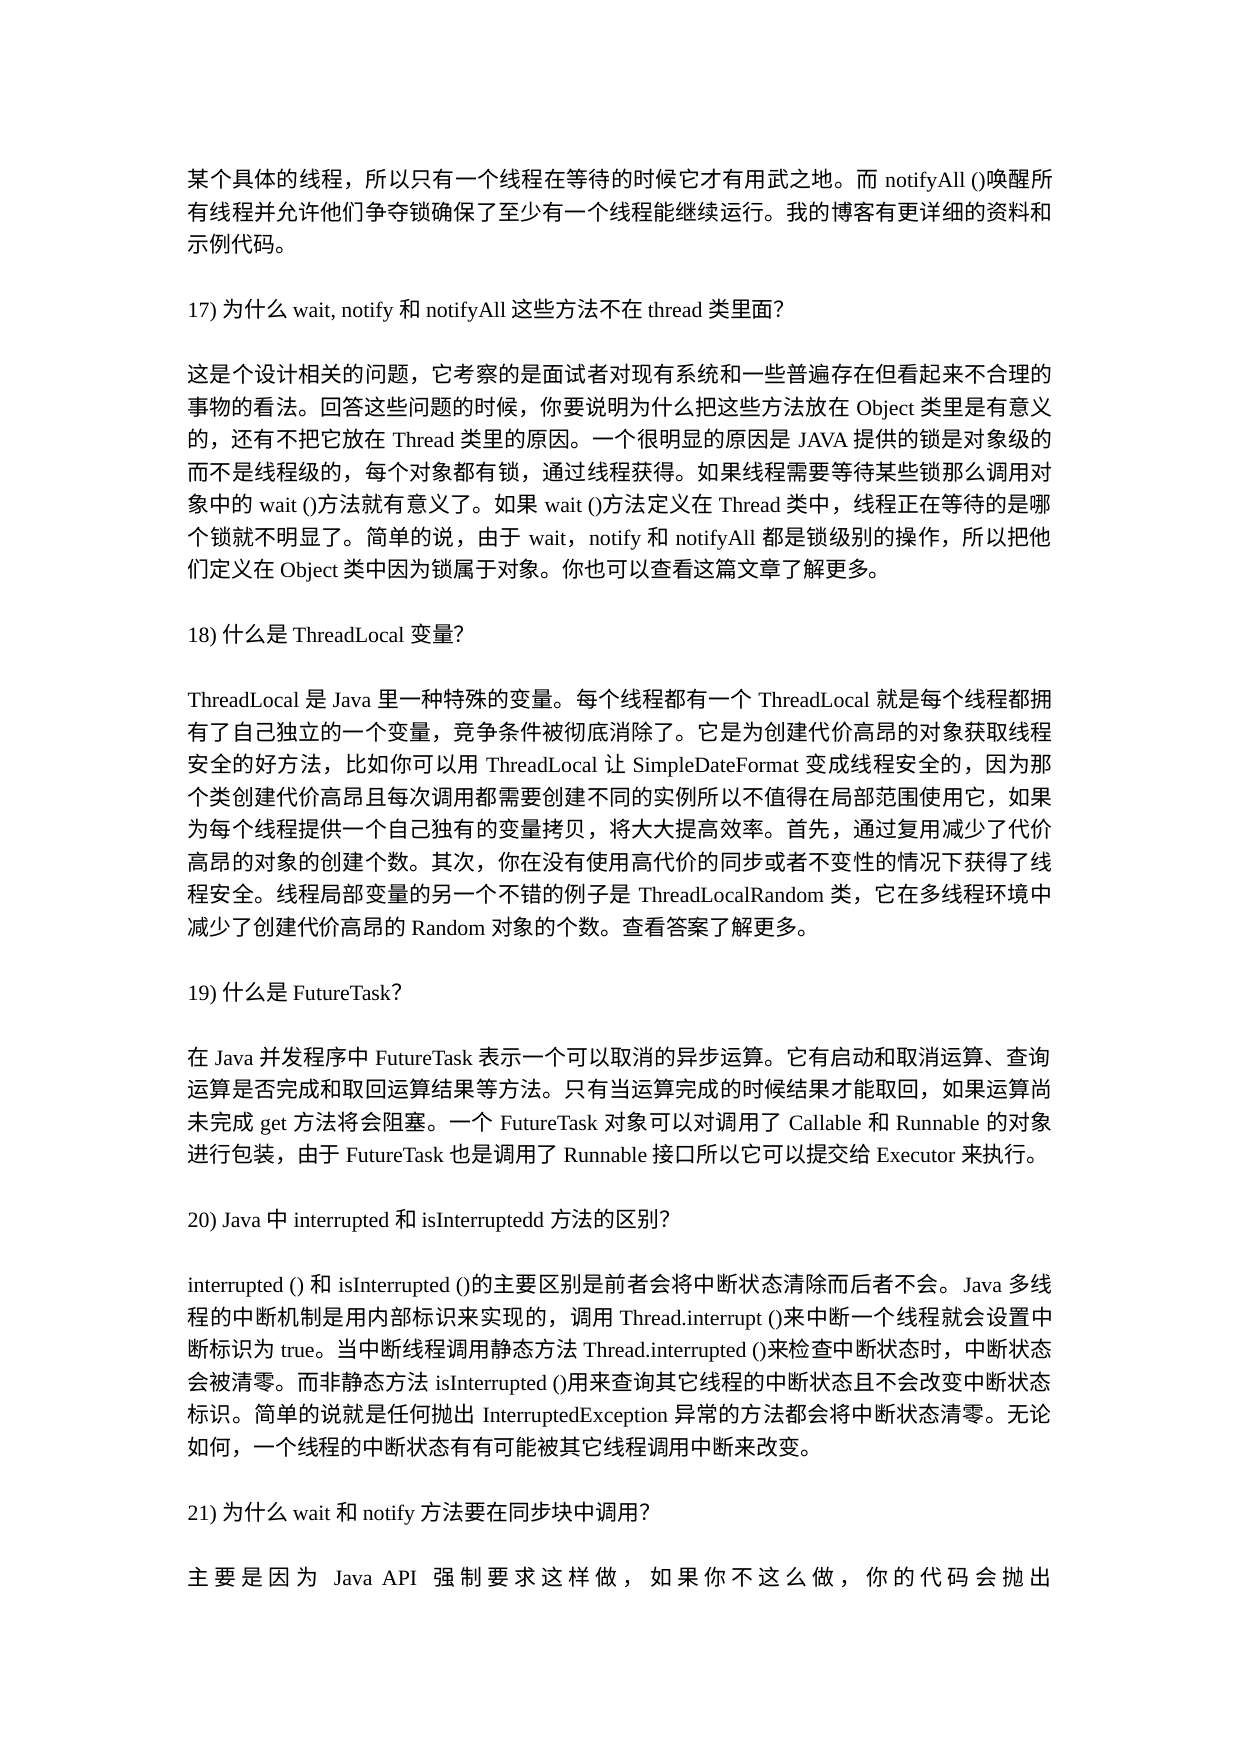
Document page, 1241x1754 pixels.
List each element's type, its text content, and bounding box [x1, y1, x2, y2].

text 17) 为什么 wait, notify 和 notifyAll 这些方法不在 thread 类里面？ [187, 292, 1053, 324]
text 在 Java 并发程序中 FutureTask 表示一个可以取消的异步运算。它有启动和取消运算、查询运算是否完成和取回运算结果等方法。只有当运算完成的时候结果才能取回，如果运算尚未完成 get 方法将会阻塞。一个 FutureTask 对象可以对调用了 Callable 和 Runnable 的对象进行包装，由于 FutureTask 也是调用了 Runnable 接口所以它可以提交给 Executor 来执行。 [187, 1039, 1053, 1169]
text 20) Java 中 interrupted 和 isInterruptedd 方法的区别？ [187, 1202, 1053, 1234]
text 这是个设计相关的问题，它考察的是面试者对现有系统和一些普遍存在但看起来不合理的事物的看法。回答这些问题的时候，你要说明为什么把这些方法放在 Object 类里是有意义的，还有不把它放在 Thread 类里的原因。一个很明显的原因是 JAVA 提供的锁是对象级的而不是线程级的，每个对象都有锁，通过线程获得。如果线程需要等待某些锁那么调用对象中的 wait ()方法就有意义了。如果 wait ()方法定义在 Thread 类中，线程正在等待的是哪个锁就不明显了。简单的说，由于 wait，notify 和 notifyAll 都是锁级别的操作，所以把他们定义在 Object 类中因为锁属于对象。你也可以查看这篇文章了解更多。 [187, 357, 1053, 584]
text 21) 为什么 wait 和 notify 方法要在同步块中调用？ [187, 1494, 1053, 1527]
text ThreadLocal 是 Java 里一种特殊的变量。每个线程都有一个 ThreadLocal 就是每个线程都拥有了自己独立的一个变量，竞争条件被彻底消除了。它是为创建代价高昂的对象获取线程安全的好方法，比如你可以用 ThreadLocal 让 SimpleDateFormat 变成线程安全的，因为那个类创建代价高昂且每次调用都需要创建不同的实例所以不值得在局部范围使用它，如果为每个线程提供一个自己独有的变量拷贝，将大大提高效率。首先，通过复用减少了代价高昂的对象的创建个数。其次，你在没有使用高代价的同步或者不变性的情况下获得了线程安全。线程局部变量的另一个不错的例子是 ThreadLocalRandom 类，它在多线程环境中减少了创建代价高昂的 Random 对象的个数。查看答案了解更多。 [187, 682, 1053, 942]
text 18) 什么是 ThreadLocal 变量？ [187, 617, 1053, 649]
text interrupted () 和 isInterrupted ()的主要区别是前者会将中断状态清除而后者不会。Java 多线程的中断机制是用内部标识来实现的，调用Thread.interrupt ()来中断一个线程就会设置中断标识为 true。当中断线程调用静态方法Thread.interrupted ()来检查中断状态时，中断状态会被清零。而非静态方法 isInterrupted ()用来查询其它线程的中断状态且不会改变中断状态标识。简单的说就是任何抛出 InterruptedException 异常的方法都会将中断状态清零。无论如何，一个线程的中断状态有有可能被其它线程调用中断来改变。 [187, 1267, 1053, 1462]
text 19) 什么是 FutureTask？ [187, 974, 1053, 1007]
text 主要是因为 Java API 强制要求这样做，如果你不这么做，你的代码会抛出 IllegalMonitorStateException 异常。还有一个原因是为了避免 wait 和 notify 之间产生竞态条件。 [187, 1559, 1053, 1592]
